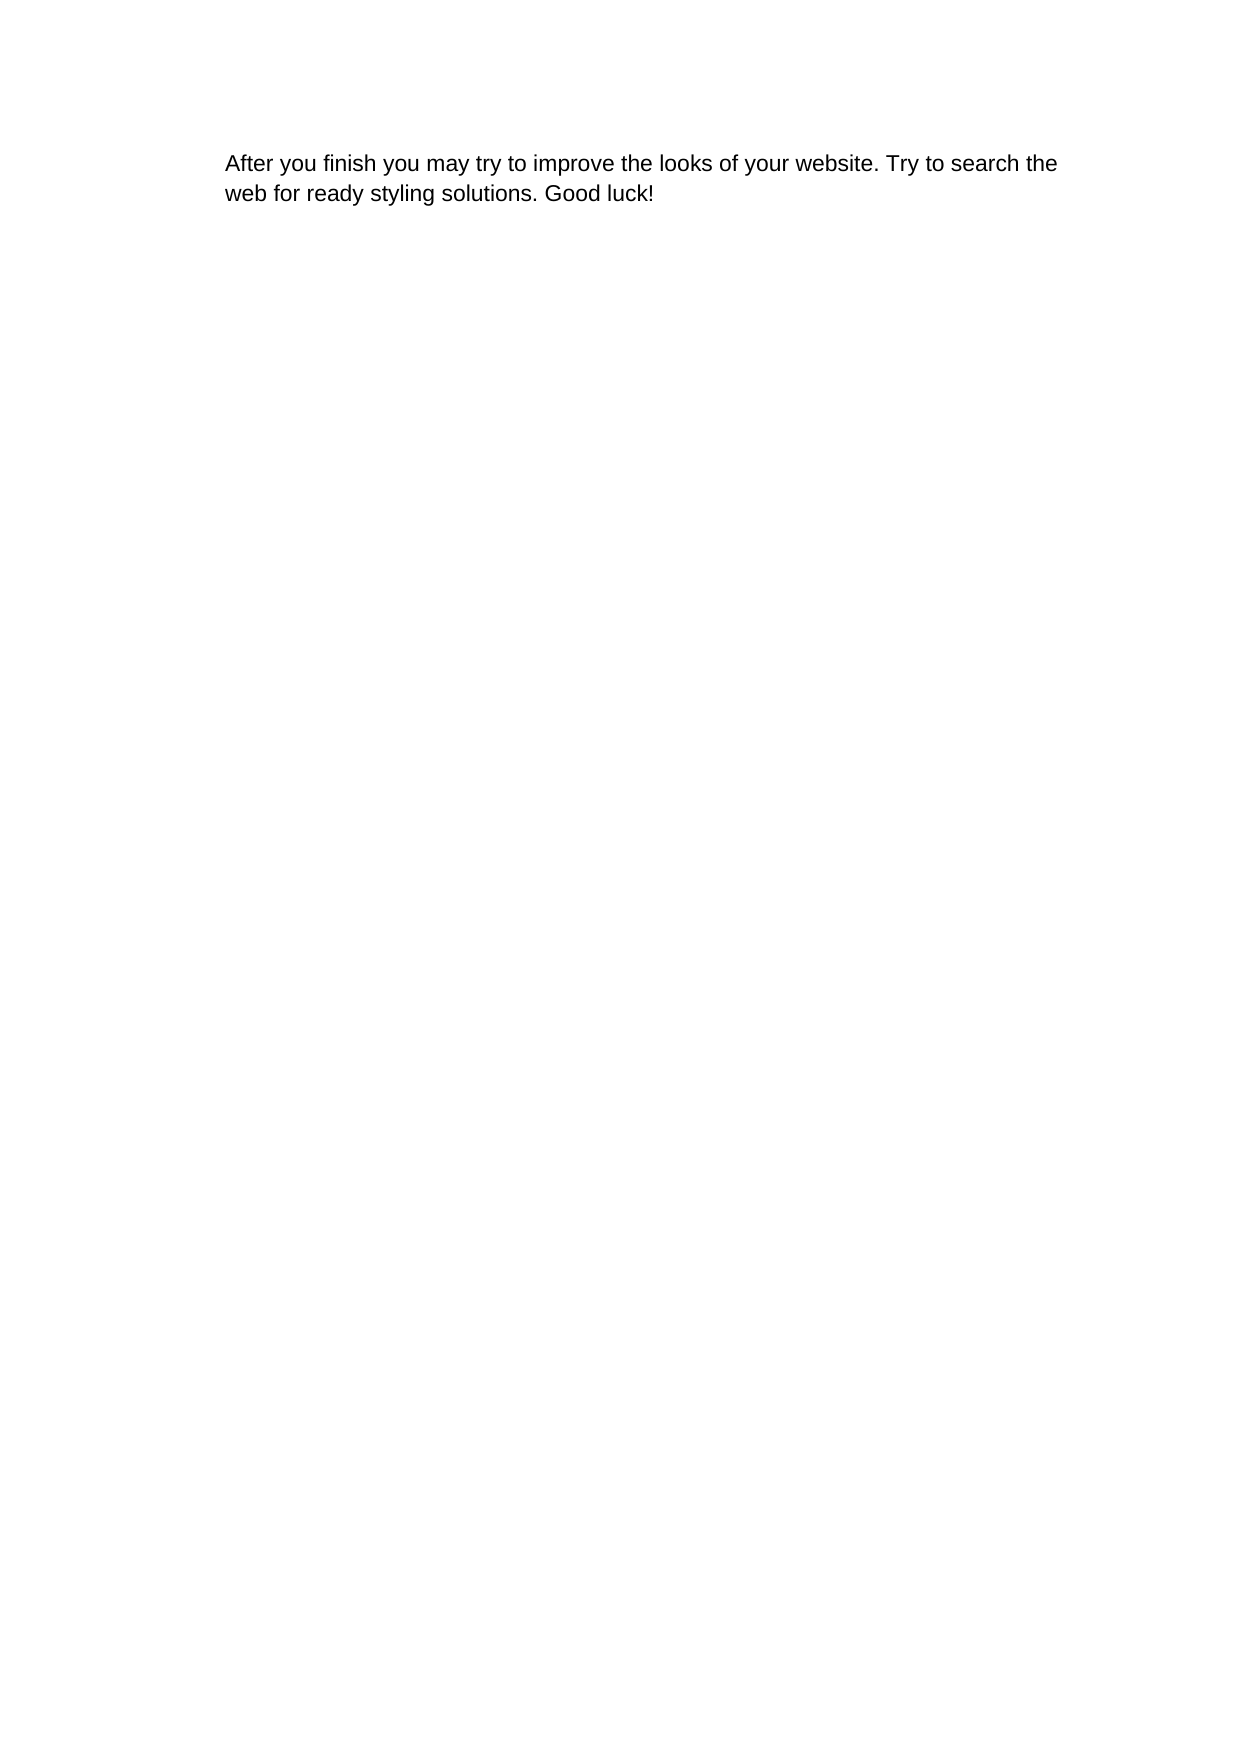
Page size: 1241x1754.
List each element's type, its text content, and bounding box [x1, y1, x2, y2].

text After you finish you may try to improve the looks of your website. Try to search the web for ready styling solutions. Good luck! [225, 150, 1090, 207]
